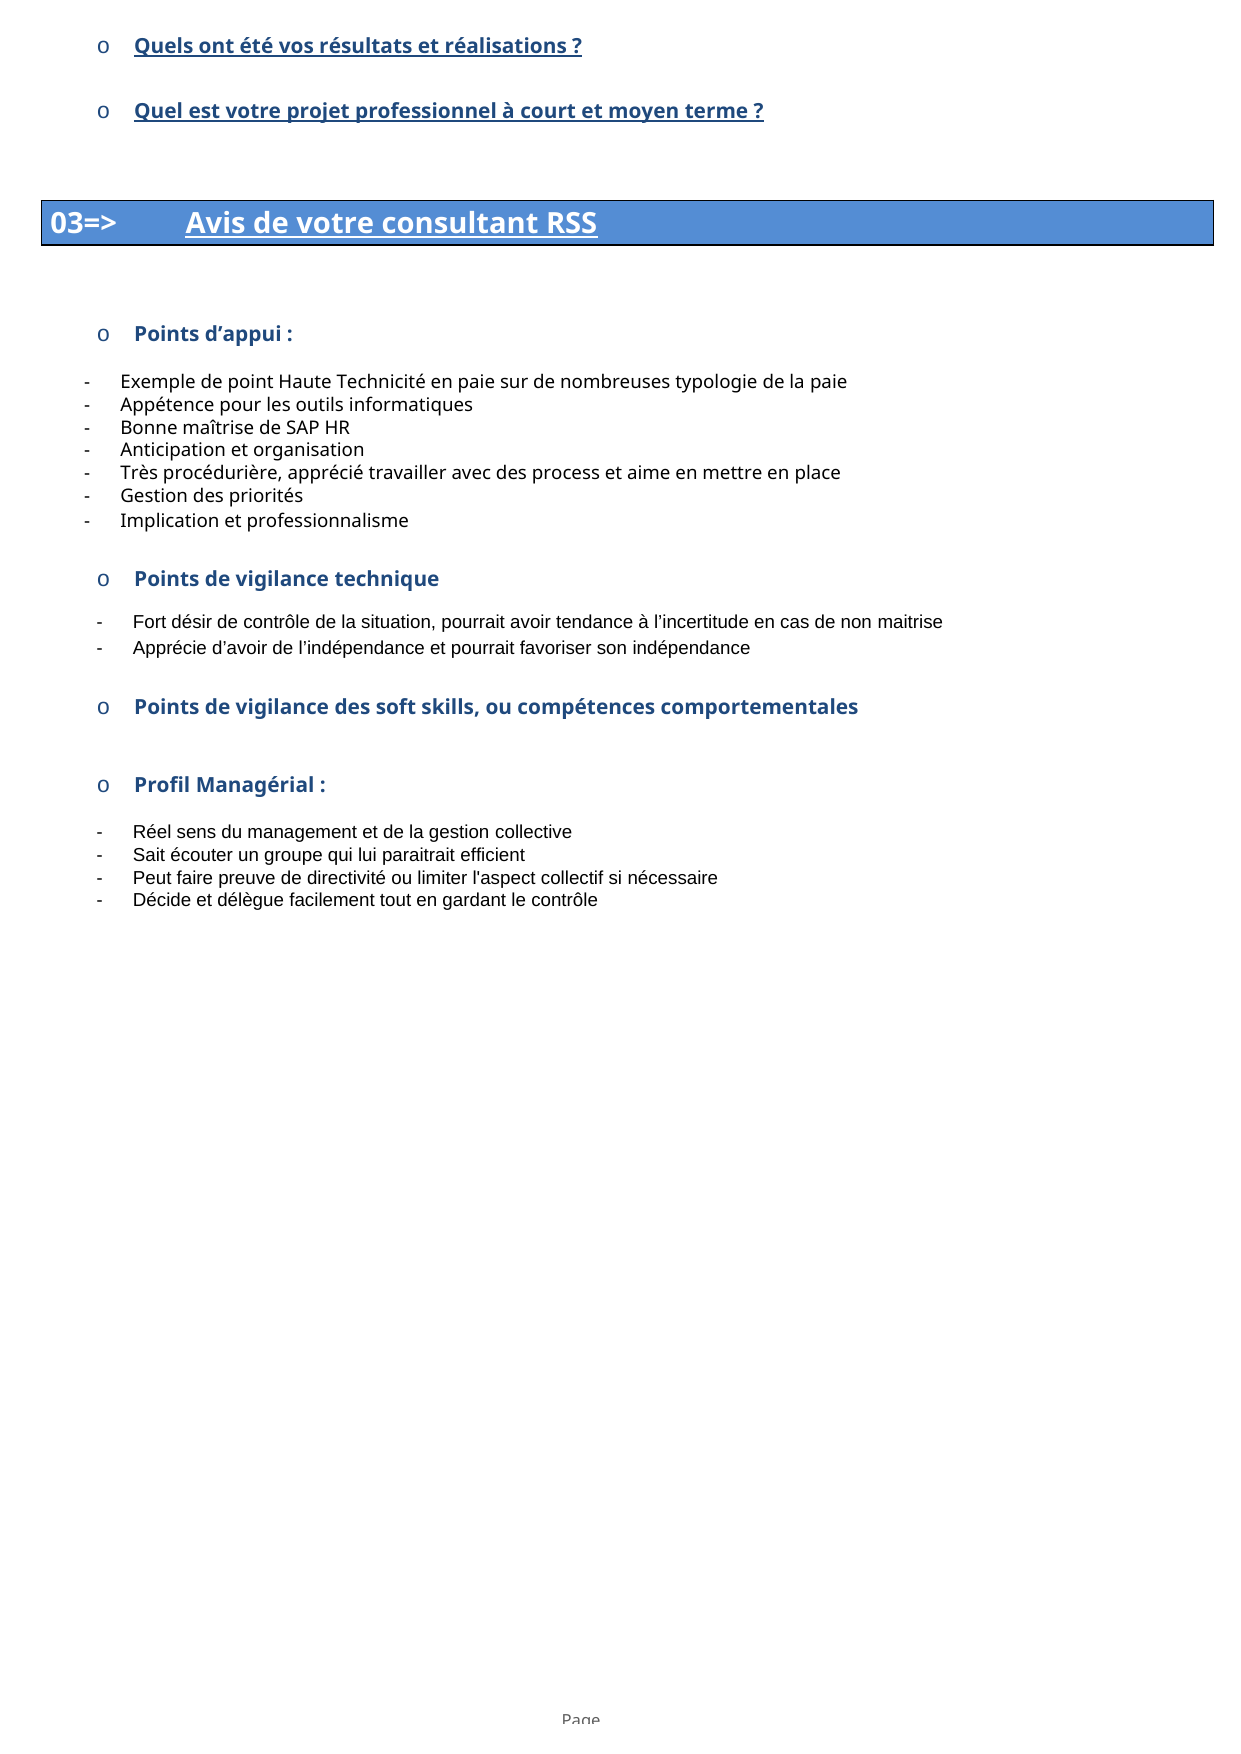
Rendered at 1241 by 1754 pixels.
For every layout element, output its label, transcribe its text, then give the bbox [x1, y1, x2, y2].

list Implication et professionnalisme [84, 507, 1205, 532]
list Très procédurière, apprécié travailler avec des process et aime en mettre en place [84, 462, 1205, 484]
list Anticipation et organisation [84, 439, 1205, 461]
list Gestion des priorités [84, 484, 1205, 507]
list Peut faire preuve de directivité ou limiter l'aspect collectif si nécessaire [96, 866, 1205, 889]
subtitle Profil Managérial : [96, 770, 1205, 799]
subtitle Points d’appui : [96, 319, 1205, 348]
list Fort désir de contrôle de la situation, pourrait avoir tendance à l’incertitude en cas de non maitrise [96, 609, 1205, 634]
list Décide et délègue facilement tout en gardant le contrôle [96, 889, 1205, 911]
list Appétence pour les outils informatiques [84, 393, 1205, 416]
subtitle Quels ont été vos résultats et réalisations ? [96, 31, 1205, 60]
subtitle Points de vigilance des soft skills, ou compétences comportementales [96, 692, 1205, 721]
list Exemple de point Haute Technicité en paie sur de nombreuses typologie de la paie [84, 371, 1205, 393]
subtitle Avis de votre consultant RSS [42, 201, 1213, 244]
subtitle Points de vigilance technique [96, 564, 1205, 594]
list Bonne maîtrise de SAP HR [84, 416, 1205, 439]
list Apprécie d’avoir de l’indépendance et pourrait favoriser son indépendance [96, 634, 1205, 660]
subtitle Quel est votre projet professionnel à court et moyen terme ? [96, 96, 1205, 125]
list Réel sens du management et de la gestion collective [96, 821, 1205, 843]
list Sait écouter un groupe qui lui paraitrait efficient [96, 843, 1205, 866]
